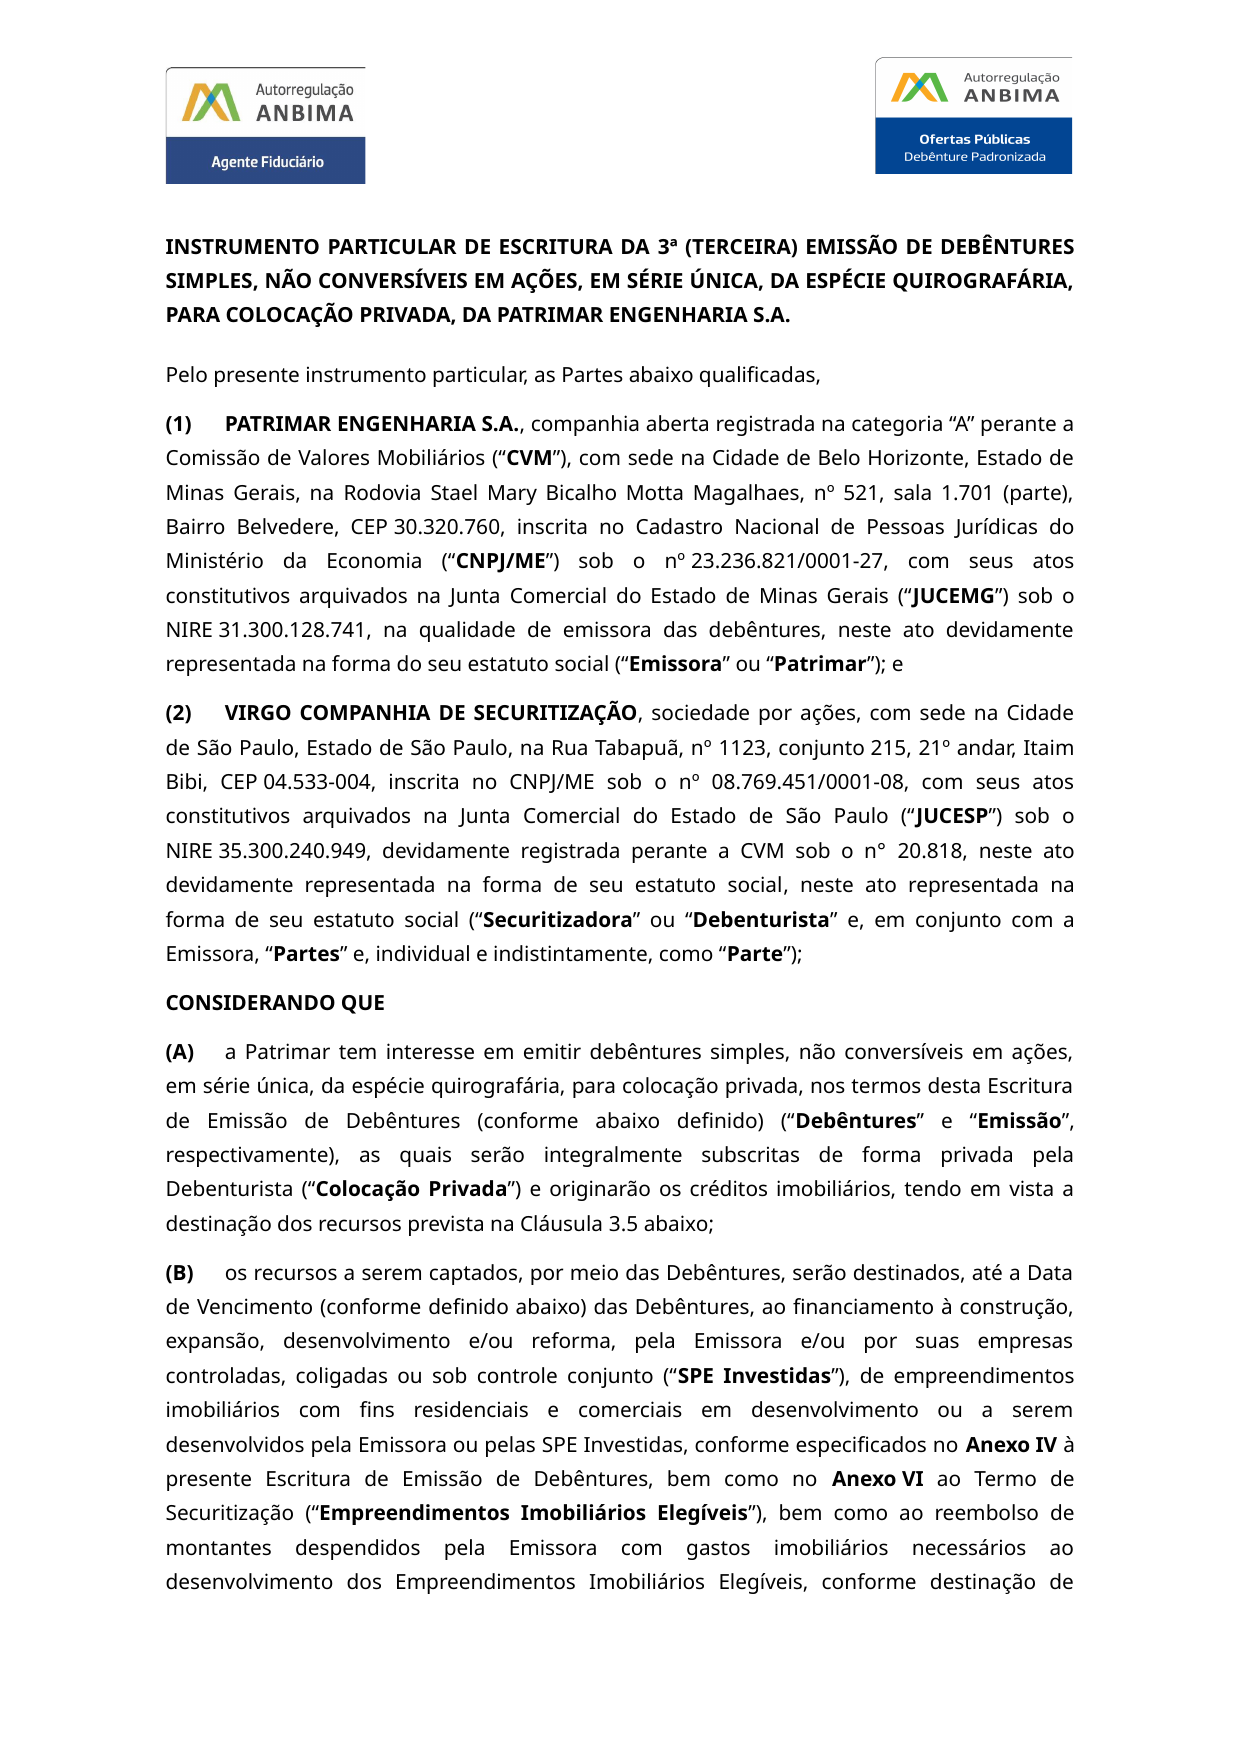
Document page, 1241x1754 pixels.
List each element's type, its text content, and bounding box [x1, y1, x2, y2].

title INSTRUMENTO PARTICULAR DE ESCRITURA DA 3ª (TERCEIRA) EMISSÃO DE DEBÊNTURES SIMPLES, NÃO CONVERSÍVEIS EM AÇÕES, EM SÉRIE ÚNICA, DA ESPÉCIE QUIROGRAFÁRIA, PARA COLOCAÇÃO PRIVADA, DA PATRIMAR ENGENHARIA S.A. [165, 232, 1075, 329]
picture [165, 67, 366, 184]
text VIRGO COMPANHIA DE SECURITIZAÇÃO, sociedade por ações, com sede na Cidade de São Paulo, Estado de São Paulo, na Rua Tabapuã, nº 1123, conjunto 215, 21º andar, Itaim Bibi, CEP 04.533-004, inscrita no CNPJ/ME sob o nº 08.769.451/0001-08, com seus atos constitutivos arquivados na Junta Comercial do Estado de São Paulo (“JUCESP”) sob o NIRE 35.300.240.949, devidamente registrada perante a CVM sob o n° 20.818, neste ato devidamente representada na forma de seu estatuto social, neste ato representada na forma de seu estatuto social (“Securitizadora” ou “Debenturista” e, em conjunto com a Emissora, “Partes” e, individual e indistintamente, como “Parte”); [165, 698, 1075, 967]
text PATRIMAR ENGENHARIA S.A., companhia aberta registrada na categoria “A” perante a Comissão de Valores Mobiliários (“CVM”), com sede na Cidade de Belo Horizonte, Estado de Minas Gerais, na Rodovia Stael Mary Bicalho Motta Magalhaes, nº 521, sala 1.701 (parte), Bairro Belvedere, CEP 30.320.760, inscrita no Cadastro Nacional de Pessoas Jurídicas do Ministério da Economia (“CNPJ/ME”) sob o nº 23.236.821/0001-27, com seus atos constitutivos arquivados na Junta Comercial do Estado de Minas Gerais (“JUCEMG”) sob o NIRE 31.300.128.741, na qualidade de emissora das debêntures, neste ato devidamente representada na forma do seu estatuto social (“Emissora” ou “Patrimar”); e [165, 409, 1075, 678]
picture [875, 57, 1073, 174]
text CONSIDERANDO QUE [165, 988, 1075, 1016]
text Pelo presente instrumento particular, as Partes abaixo qualificadas, [165, 360, 1075, 388]
text a Patrimar tem interesse em emitir debêntures simples, não conversíveis em ações, em série única, da espécie quirografária, para colocação privada, nos termos desta Escritura de Emissão de Debêntures (conforme abaixo definido) (“Debêntures” e “Emissão”, respectivamente), as quais serão integralmente subscritas de forma privada pela Debenturista (“Colocação Privada”) e originarão os créditos imobiliários, tendo em vista a destinação dos recursos prevista na Cláusula 3.5 abaixo; [165, 1037, 1075, 1237]
